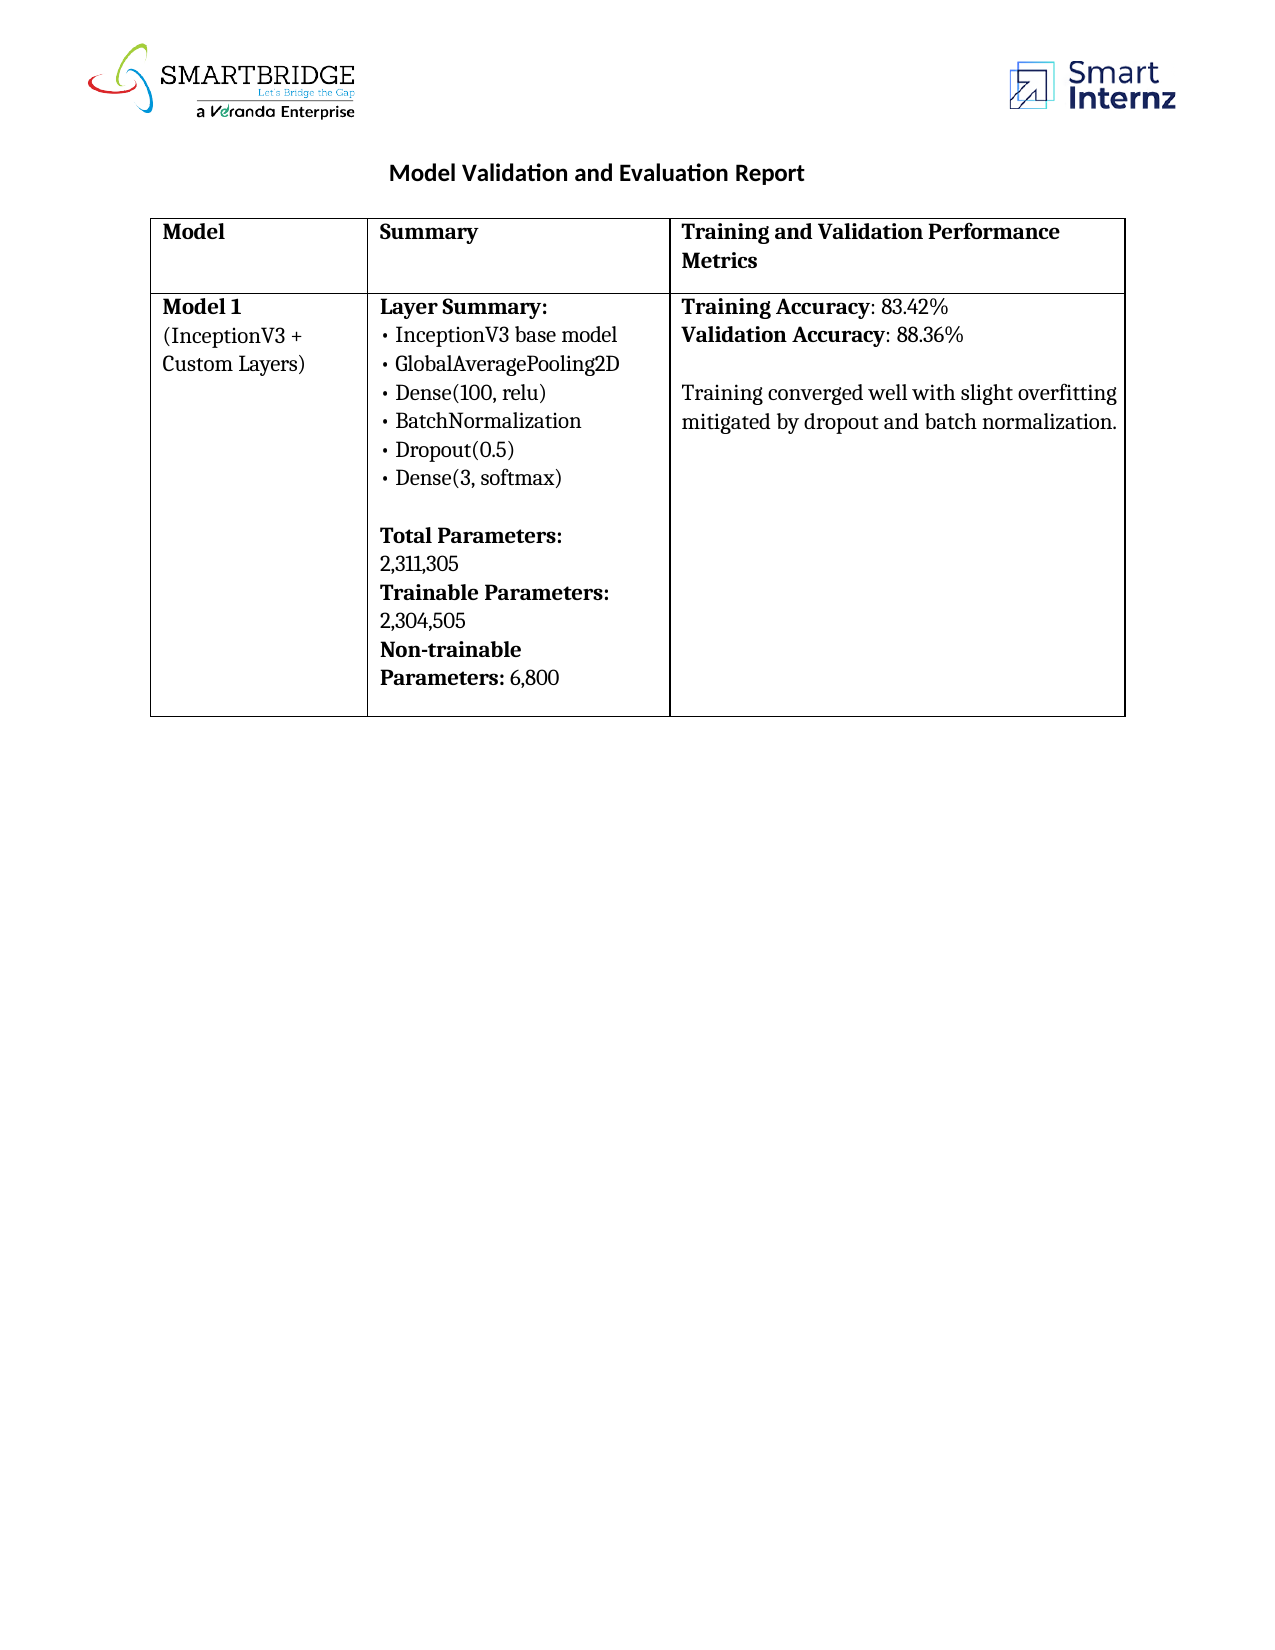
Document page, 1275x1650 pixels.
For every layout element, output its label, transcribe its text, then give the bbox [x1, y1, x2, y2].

picture [87, 43, 355, 120]
table_cell Training Accuracy: 83.42% Validation Accuracy: 88.36% Training converged well with slight overfitting mitigated by dropout and batch normalization. [671, 294, 1124, 716]
table_header Summary [368, 219, 669, 293]
text Model Validation and Evaluation Report [389, 157, 1162, 188]
table_cell Layer Summary: InceptionV3 base model GlobalAveragePooling2D Dense(100, relu) BatchNormalization Dropout(0.5) Dense(3, softmax) Total Parameters: 2,311,305 Trainable Parameters: 2,304,505 Non-trainable Parameters: 6,800 [368, 294, 669, 716]
table_cell Model 1 (InceptionV3 + Custom Layers) [151, 294, 367, 716]
picture [1009, 61, 1176, 109]
table_header Training and Validation Performance Metrics [671, 219, 1124, 293]
table_header Model [151, 219, 367, 293]
